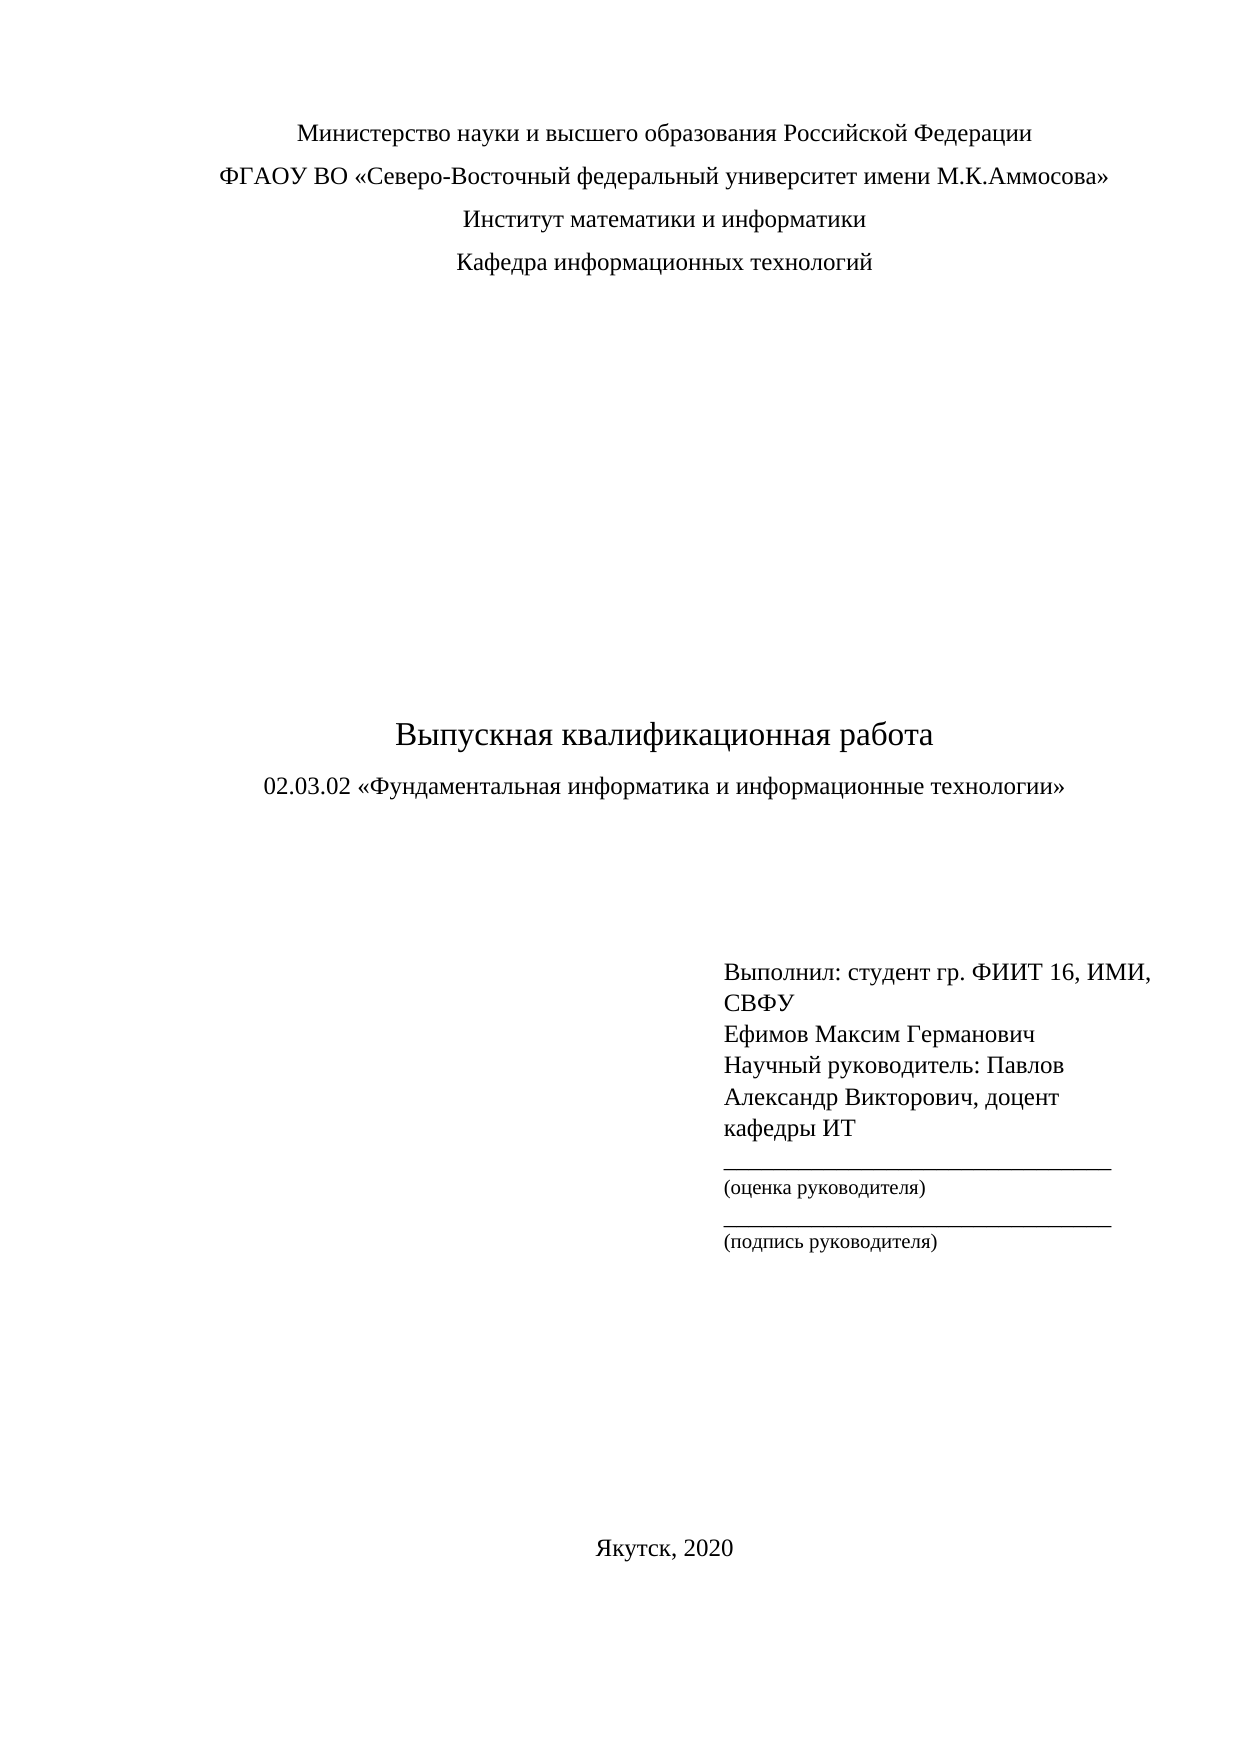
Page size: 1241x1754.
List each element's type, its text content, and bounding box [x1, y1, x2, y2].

text Выполнил: студент гр. ФИИТ 16, ИМИ, СВФУ [723, 957, 1152, 1017]
text (оценка руководителя) [723, 1175, 1152, 1199]
text Выпускная квалификационная работа [177, 714, 1152, 752]
text Ефимов Максим Германович [723, 1019, 1152, 1048]
text Кафедра информационных технологий [177, 247, 1152, 276]
text _______________________________ [723, 1144, 1152, 1172]
text Министерство науки и высшего образования Российской Федерации [177, 118, 1152, 147]
text Якутск, 2020 [177, 1533, 1152, 1562]
text ФГАОУ ВО «Северо-Восточный федеральный университет имени М.К.Аммосова» [177, 161, 1152, 190]
text (подпись руководителя) [723, 1229, 1152, 1253]
text _______________________________ [723, 1201, 1152, 1229]
text Научный руководитель: Павлов Александр Викторович, доцент кафедры ИТ [723, 1051, 1152, 1141]
text Институт математики и информатики [177, 204, 1152, 233]
text 02.03.02 «Фундаментальная информатика и информационные технологии» [177, 771, 1152, 800]
